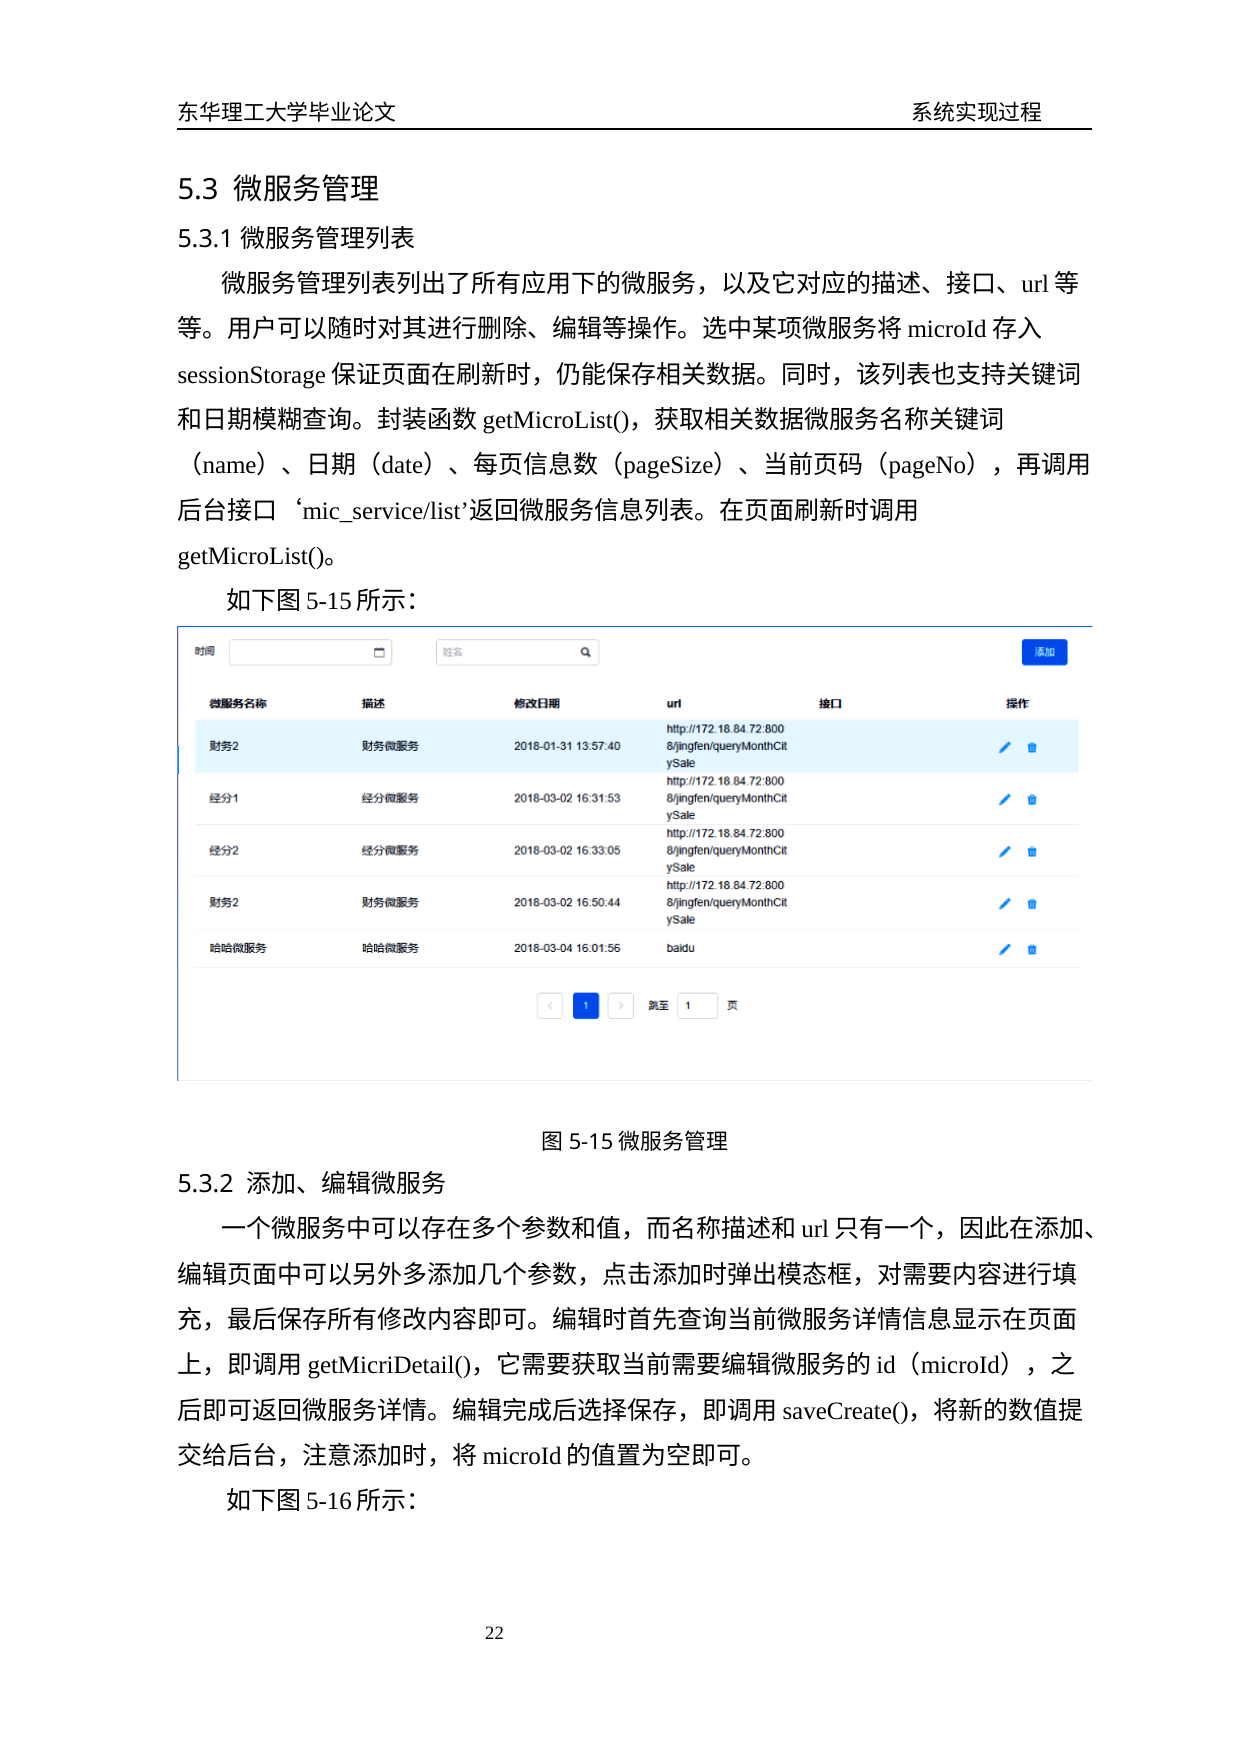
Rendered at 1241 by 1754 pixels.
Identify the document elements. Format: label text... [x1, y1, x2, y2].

text 微服务管理列表列出了所有应用下的微服务，以及它对应的描述、接口、url等等。用户可以随时对其进行删除、编辑等操作。选中某项微服务将microId 存入sessionStorage保证页面在刷新时，仍能保存相关数据。同时，该列表也支持关键词和日期模糊查询。封装函数getMicroList()，获取相关数据微服务名称关键词（name）、日期（date）、每页信息数（pageSize）、当前页码（pageNo），再调用后台接口‘mic_service/list’返回微服务信息列表。在页面刷新时调用getMicroList()。 [177, 264, 1092, 572]
subtitle 5.3.2 添加、编辑微服务 [177, 1163, 1092, 1200]
picture [177, 626, 1093, 1081]
text 如下图5-15所示： [177, 581, 1092, 617]
subtitle 5.3 微服务管理 [177, 165, 1092, 208]
subtitle 5.3.1 微服务管理列表 [177, 218, 1092, 254]
text 一个微服务中可以存在多个参数和值，而名称描述和url只有一个，因此在添加、编辑页面中可以另外多添加几个参数，点击添加时弹出模态框，对需要内容进行填充，最后保存所有修改内容即可。编辑时首先查询当前微服务详情信息显示在页面上，即调用getMicriDetail()，它需要获取当前需要编辑微服务的id（microId），之后即可返回微服务详情。编辑完成后选择保存，即调用saveCreate()，将新的数值提交给后台，注意添加时，将microId的值置为空即可。 [177, 1209, 1092, 1472]
text 如下图5-16所示： [177, 1481, 1092, 1517]
text 图 5-15 微服务管理 [177, 1124, 1092, 1156]
